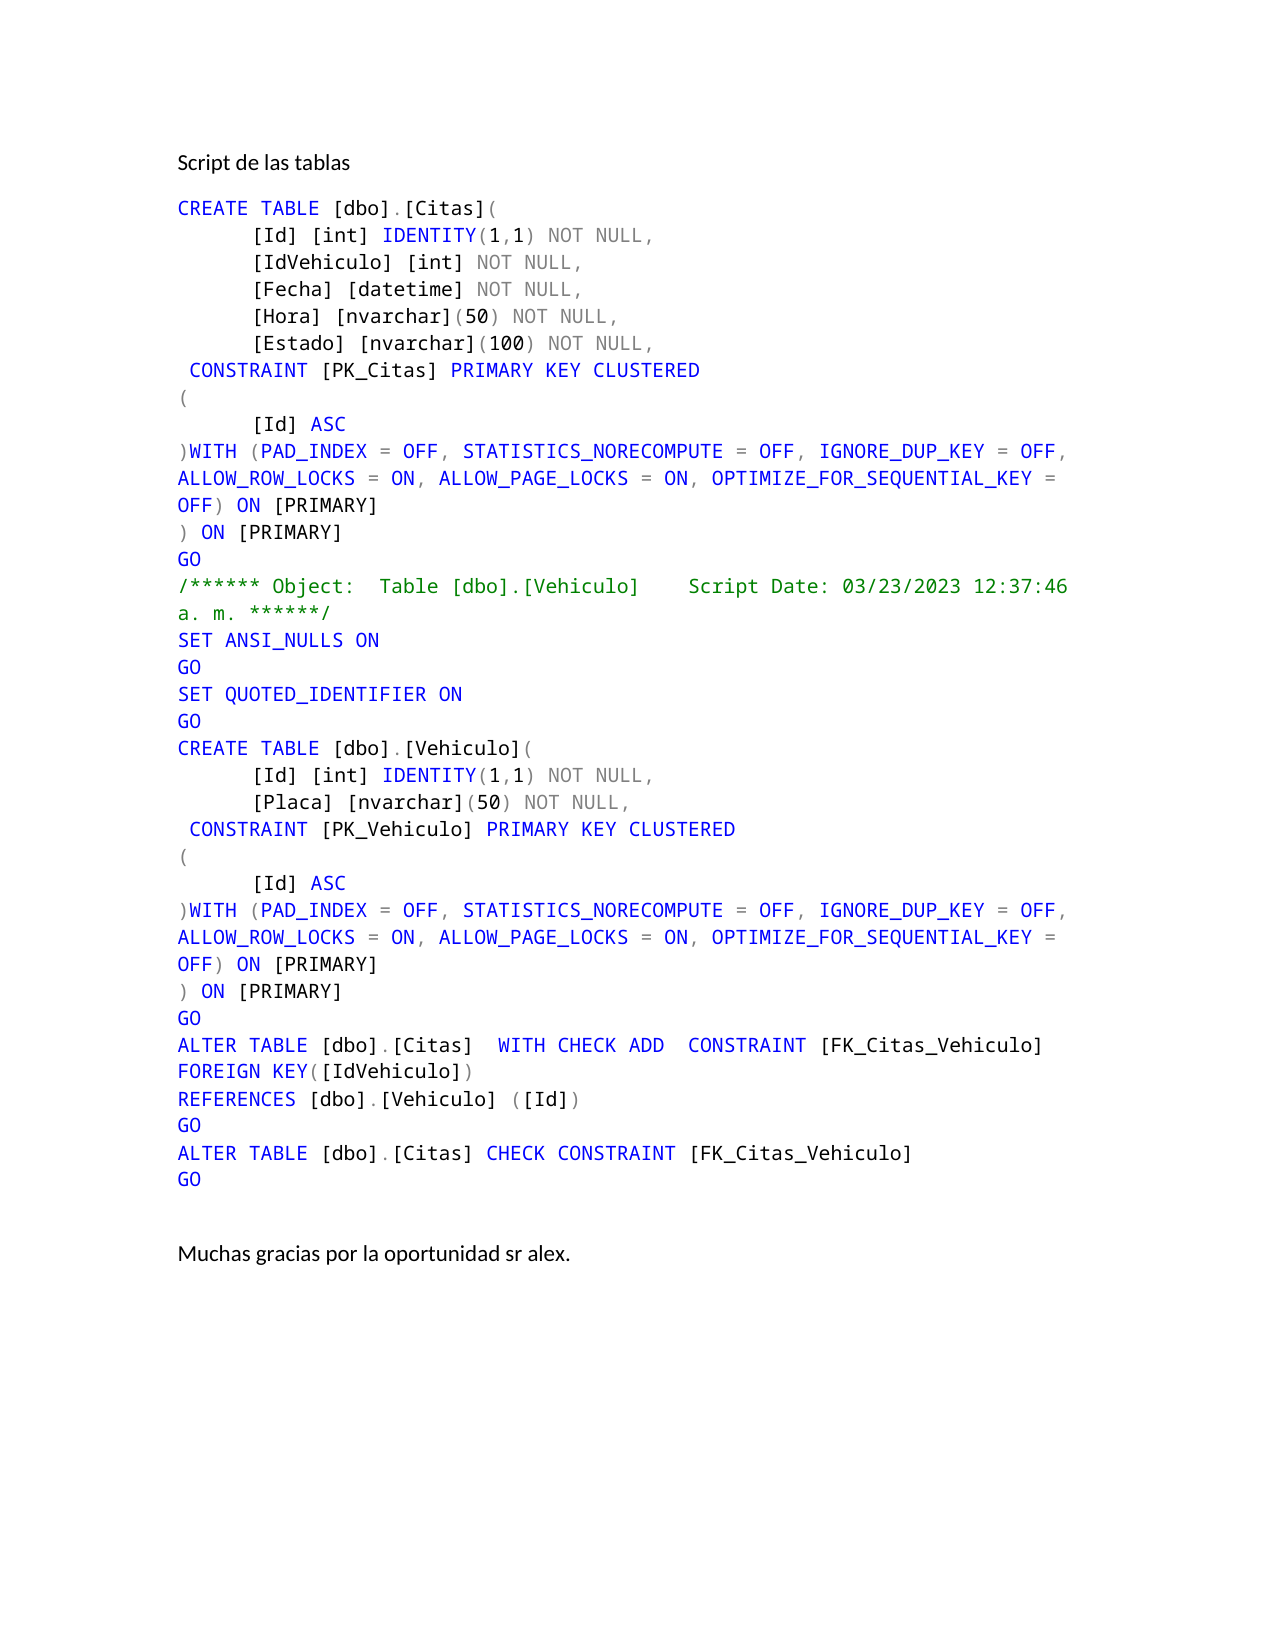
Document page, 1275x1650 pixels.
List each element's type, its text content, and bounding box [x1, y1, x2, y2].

text Muchas gracias por la oportunidad sr alex. [177, 1239, 1098, 1268]
text CONSTRAINT [PK_Vehiculo] PRIMARY KEY CLUSTERED [177, 815, 1098, 842]
text GO [177, 545, 1098, 572]
text [Id] [int] IDENTITY(1,1) NOT NULL, [177, 221, 1098, 248]
text [Placa] [nvarchar](50) NOT NULL, [177, 788, 1098, 815]
text REFERENCES [dbo].[Vehiculo] ([Id]) [177, 1085, 1098, 1112]
text )WITH (PAD_INDEX = OFF, STATISTICS_NORECOMPUTE = OFF, IGNORE_DUP_KEY = OFF, ALLOW_ROW_LOCKS = ON, ALLOW_PAGE_LOCKS = ON, OPTIMIZE_FOR_SEQUENTIAL_KEY = OFF) ON [PRIMARY] [177, 896, 1098, 977]
text /****** Object: Table [dbo].[Vehiculo] Script Date: 03/23/2023 12:37:46 a. m. ******/ [177, 572, 1098, 626]
text [Fecha] [datetime] NOT NULL, [177, 275, 1098, 302]
text CREATE TABLE [dbo].[Vehiculo]( [177, 734, 1098, 761]
text [Id] ASC [177, 410, 1098, 437]
text )WITH (PAD_INDEX = OFF, STATISTICS_NORECOMPUTE = OFF, IGNORE_DUP_KEY = OFF, ALLOW_ROW_LOCKS = ON, ALLOW_PAGE_LOCKS = ON, OPTIMIZE_FOR_SEQUENTIAL_KEY = OFF) ON [PRIMARY] [177, 437, 1098, 518]
text [Id] [int] IDENTITY(1,1) NOT NULL, [177, 761, 1098, 788]
text Script de las tablas [177, 148, 1098, 176]
text [Id] ASC [177, 869, 1098, 896]
text GO [177, 1166, 1098, 1193]
text [IdVehiculo] [int] NOT NULL, [177, 248, 1098, 275]
text GO [177, 1112, 1098, 1139]
text ) ON [PRIMARY] [177, 977, 1098, 1004]
text CONSTRAINT [PK_Citas] PRIMARY KEY CLUSTERED [177, 356, 1098, 383]
text SET QUOTED_IDENTIFIER ON [177, 680, 1098, 707]
text ) ON [PRIMARY] [177, 518, 1098, 545]
text CREATE TABLE [dbo].[Citas]( [177, 194, 1098, 221]
text ALTER TABLE [dbo].[Citas] CHECK CONSTRAINT [FK_Citas_Vehiculo] [177, 1139, 1098, 1166]
text GO [177, 653, 1098, 680]
text GO [177, 707, 1098, 734]
text [Hora] [nvarchar](50) NOT NULL, [177, 302, 1098, 329]
text ALTER TABLE [dbo].[Citas] WITH CHECK ADD CONSTRAINT [FK_Citas_Vehiculo] FOREIGN KEY([IdVehiculo]) [177, 1031, 1098, 1085]
text ( [177, 383, 1098, 410]
text [Estado] [nvarchar](100) NOT NULL, [177, 329, 1098, 356]
text SET ANSI_NULLS ON [177, 626, 1098, 653]
text ( [177, 842, 1098, 869]
text GO [177, 1004, 1098, 1031]
